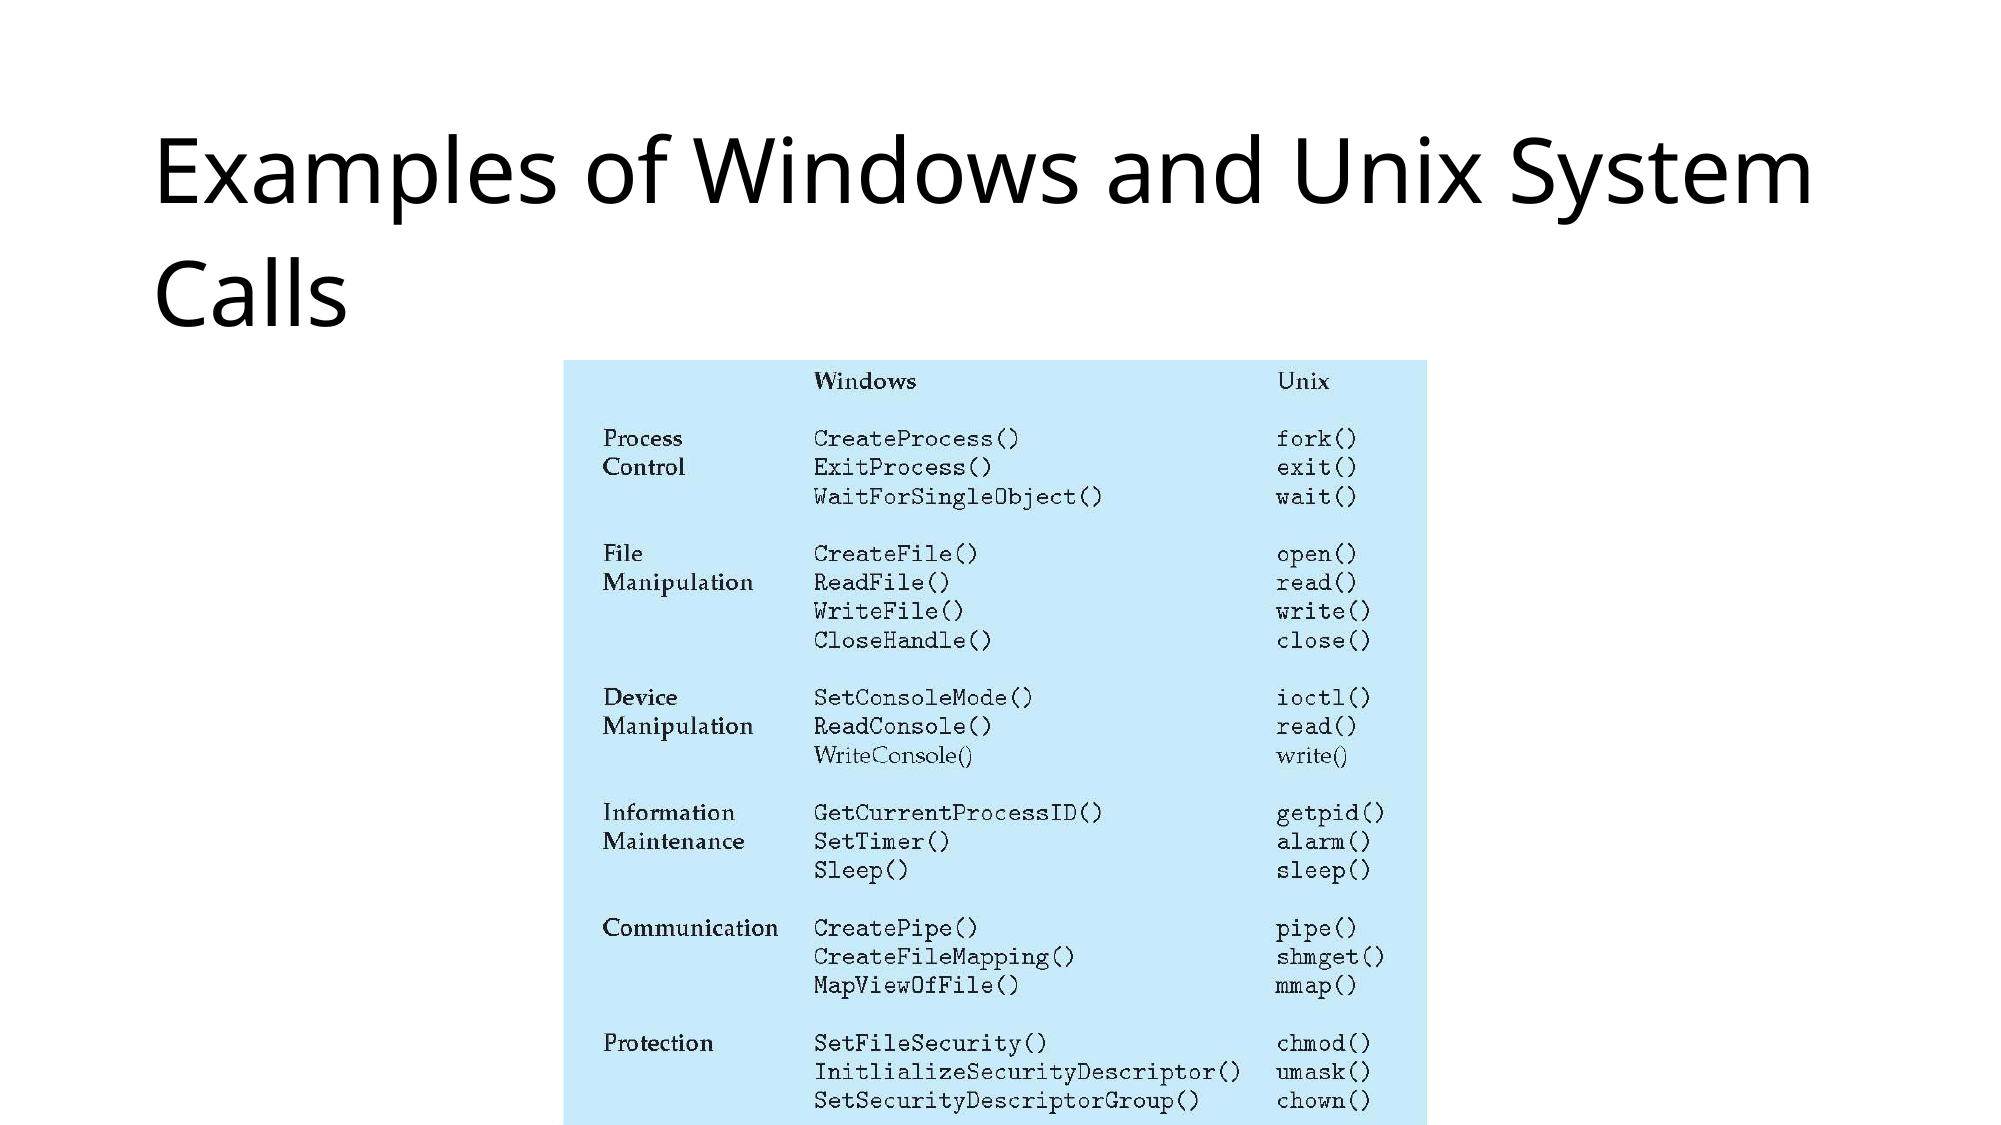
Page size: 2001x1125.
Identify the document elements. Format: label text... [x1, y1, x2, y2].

picture [557, 360, 1443, 1125]
text Examples of Windows and Unix System Calls [152, 106, 1850, 353]
